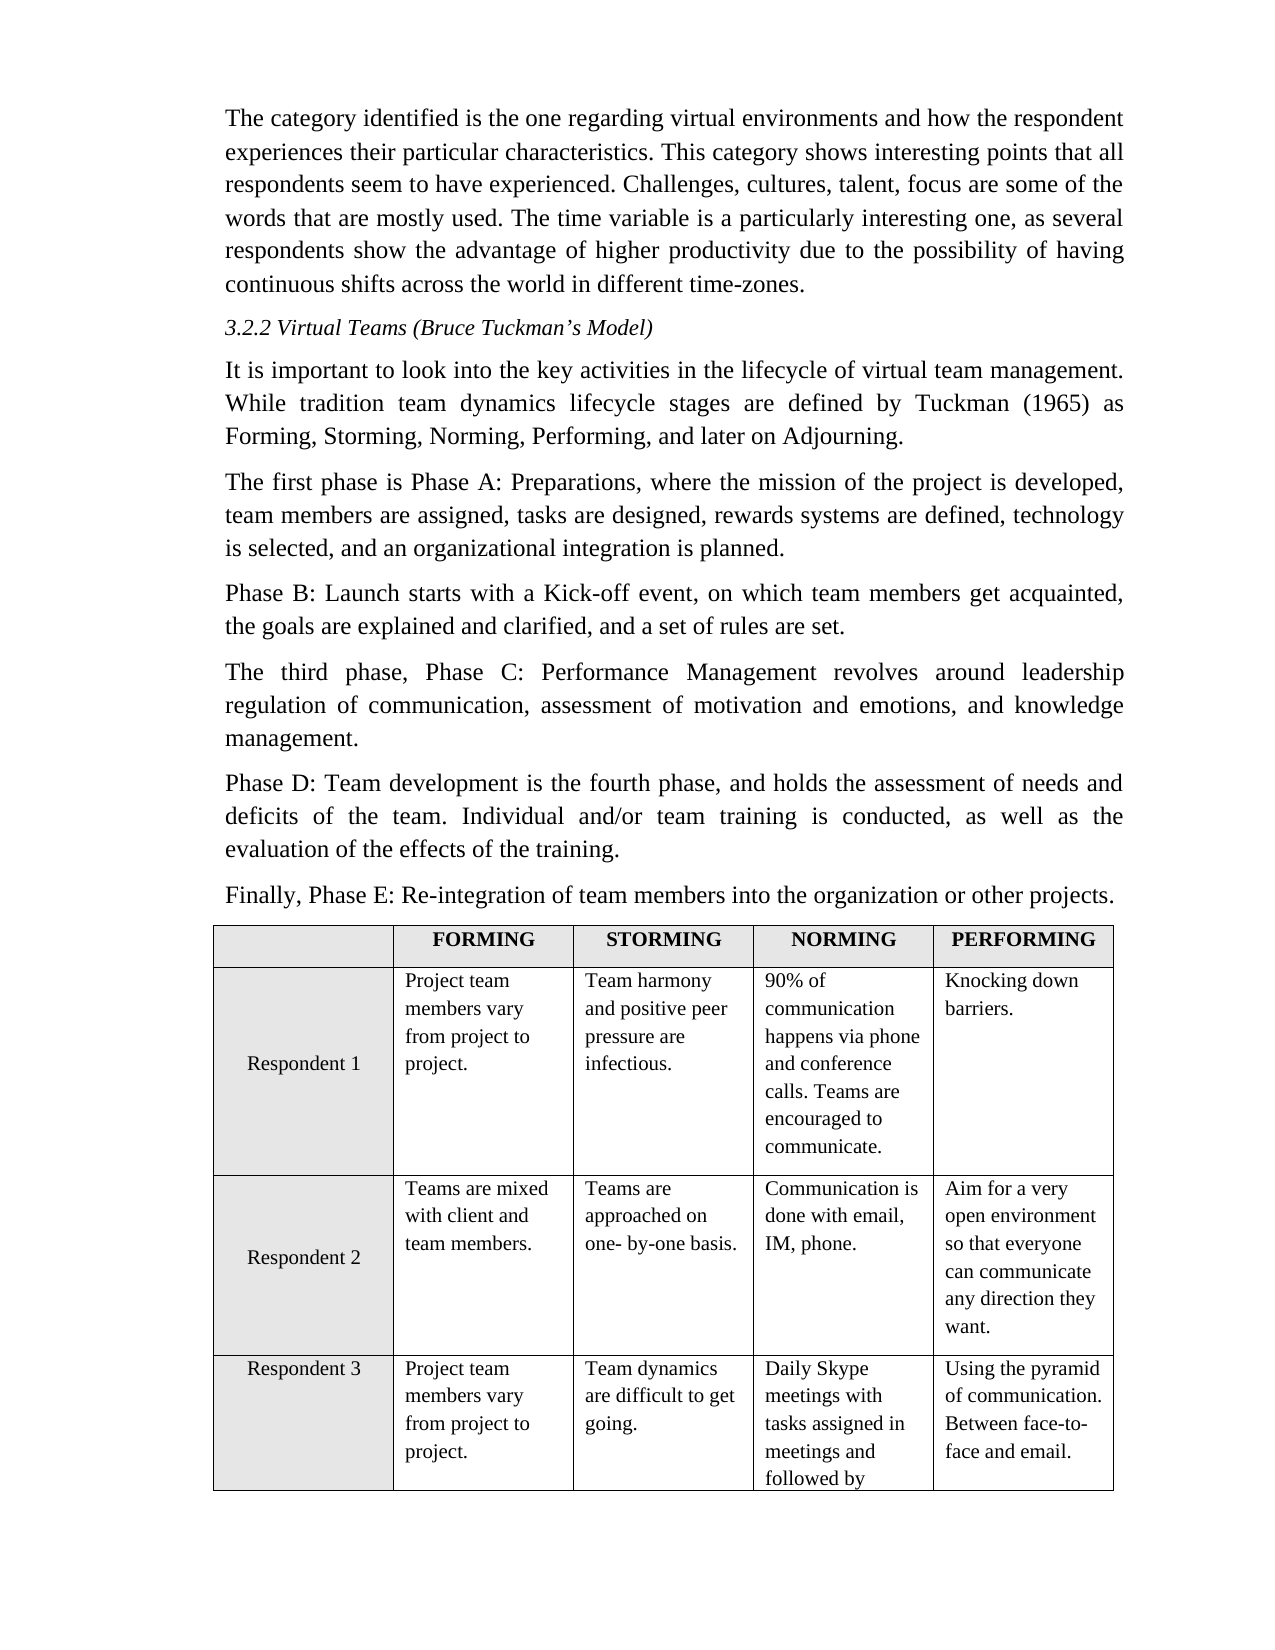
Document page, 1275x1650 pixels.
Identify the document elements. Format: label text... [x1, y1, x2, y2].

table_cell Communication is done with email, IM, phone. [754, 1176, 933, 1355]
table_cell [754, 1356, 933, 1490]
table_cell Aim for a very open environment so that everyone can communicate any direction they want. [934, 1176, 1113, 1355]
table_cell Teams are mixed with client and team members. [394, 1176, 573, 1355]
table_header PERFORMING [934, 926, 1113, 967]
text It is important to look into the key activities in the lifecycle of virtual team management. While tradition team dynamics lifecycle stages are defined by Tuckman (1965) as Forming, Storming, Norming, Performing, and later on Adjourning. [225, 355, 1125, 450]
table_cell Knocking down barriers. [934, 968, 1113, 1175]
text Phase B: Launch starts with a Kick-off event, on which team members get acquainted, the goals are explained and clarified, and a set of rules are set. [225, 578, 1125, 640]
table_cell Respondent 3 [214, 1356, 393, 1490]
table_cell Respondent 2 [214, 1176, 393, 1355]
table_cell Project team members vary from project to project. [394, 968, 573, 1175]
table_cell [574, 1356, 753, 1490]
text Phase D: Team development is the fourth phase, and holds the assessment of needs and deficits of the team. Individual and/or team training is conducted, as well as the evaluation of the effects of the training. [225, 768, 1125, 863]
table_cell Respondent 1 [214, 968, 393, 1175]
table_cell Teams are approached on one- by-one basis. [574, 1176, 753, 1355]
table_header STORMING [574, 926, 753, 967]
text The first phase is Phase A: Preparations, where the mission of the project is developed, team members are assigned, tasks are designed, rewards systems are defined, technology is selected, and an organizational integration is planned. [225, 467, 1125, 561]
table_cell Team harmony and positive peer pressure are infectious. [574, 968, 753, 1175]
table_header [214, 926, 393, 967]
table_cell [934, 1356, 1113, 1490]
table_header NORMING [754, 926, 933, 967]
text Finally, Phase E: Re-integration of team members into the organization or other projects. [225, 880, 1125, 909]
table_header FORMING [394, 926, 573, 967]
text The third phase, Phase C: Performance Management revolves around leadership regulation of communication, assessment of motivation and emotions, and knowledge management. [225, 657, 1125, 752]
subtitle 3.2.2 Virtual Teams (Bruce Tuckman’s Model) [225, 314, 1125, 341]
text The category identified is the one regarding virtual environments and how the respondent experiences their particular characteristics. This category shows interesting points that all respondents seem to have experienced. Challenges, cultures, talent, focus are some of the words that are mostly used. The time variable is a particularly interesting one, as several respondents show the advantage of higher productivity due to the possibility of having continuous shifts across the world in different time-zones. [225, 103, 1125, 297]
table_cell 90% of communication happens via phone and conference calls. Teams are encouraged to communicate. [754, 968, 933, 1175]
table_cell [394, 1356, 573, 1490]
